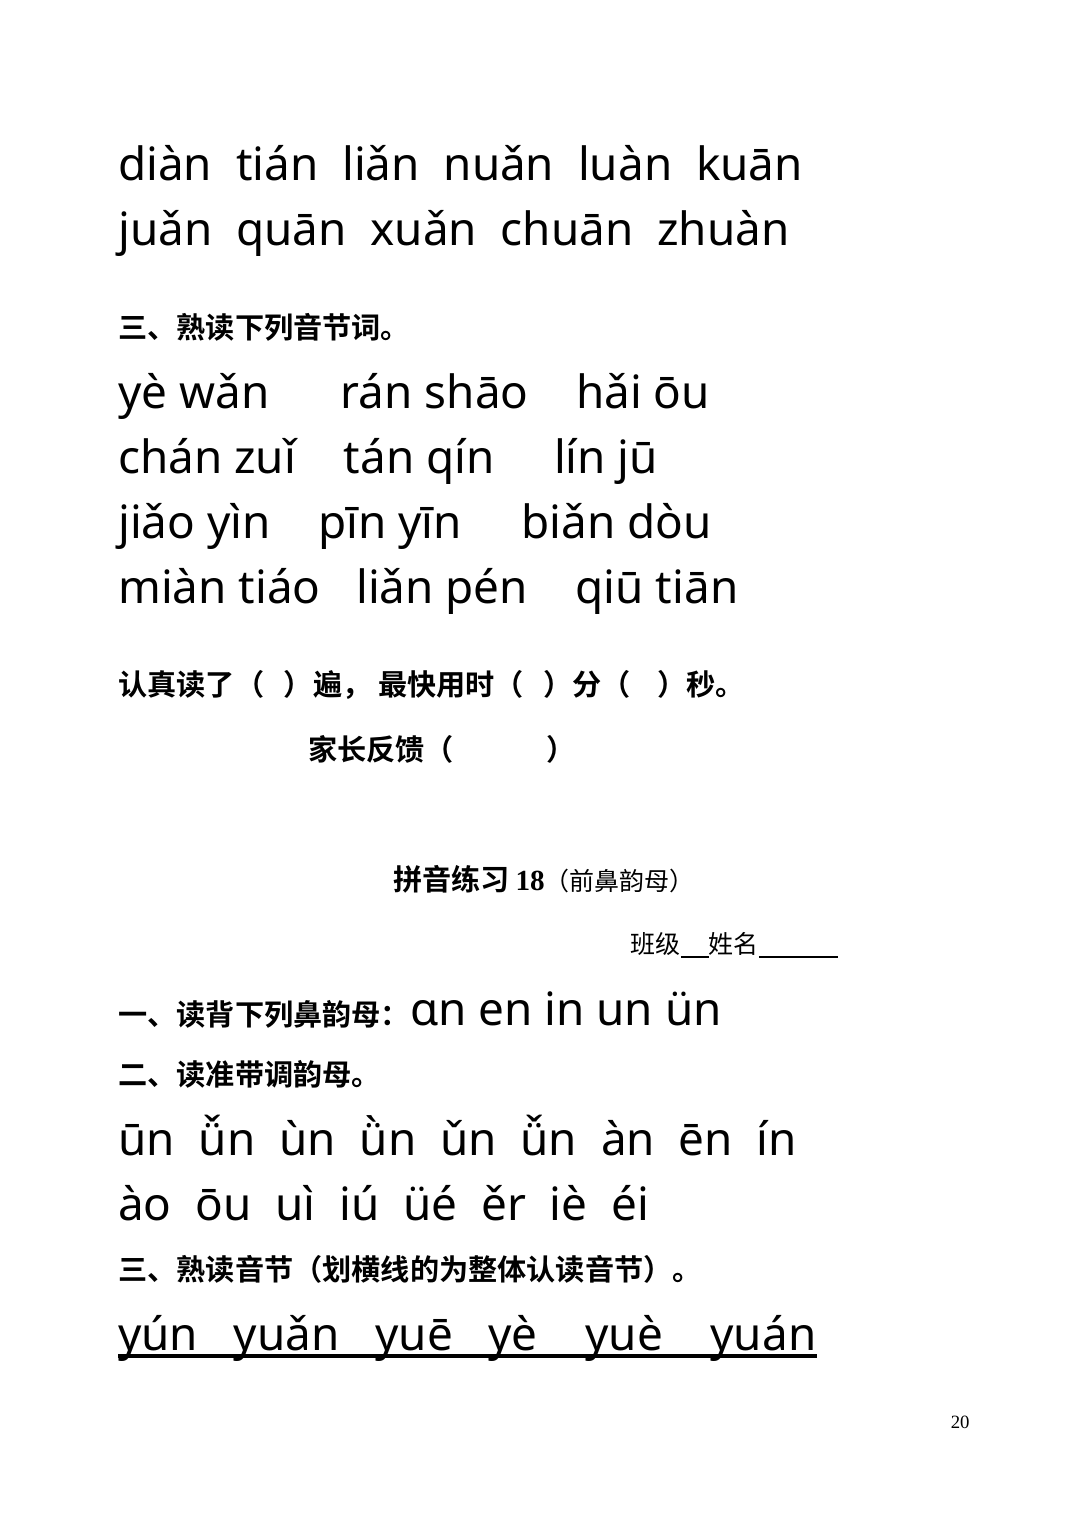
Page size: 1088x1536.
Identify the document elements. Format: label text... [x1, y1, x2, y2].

text 班级 姓名 [118, 911, 969, 976]
text juǎn quān xuǎn chuān zhuàn [118, 196, 969, 261]
text 一、读背下列鼻韵母：ɑn en in un ün [118, 976, 969, 1041]
text ào ōu uì iú üé ěr iè éi [118, 1171, 969, 1236]
text jiǎo yìn pīn yīn biǎn dòu [118, 488, 969, 553]
text yún yuǎn yuē yè yuè yuán [118, 1301, 969, 1366]
text diàn tián liǎn nuǎn luàn kuān [118, 131, 969, 196]
text 认真读了（ ）遍， 最快用时（ ）分（ ）秒。 [118, 651, 969, 716]
text 三、熟读下列音节词。 [118, 293, 969, 358]
text yè wǎn rán shāo hǎi ōu [118, 358, 969, 423]
text 三、熟读音节（划横线的为整体认读音节）。 [118, 1236, 969, 1301]
text 拼音练习18（前鼻韵母） [118, 846, 969, 911]
text 二、读准带调韵母。 [118, 1041, 969, 1106]
text 家长反馈（ ） [118, 716, 969, 781]
text ūn ǚn ùn ǜn ǔn ǚn àn ēn ín [118, 1106, 969, 1171]
text miàn tiáo liǎn pén qiū tiān [118, 553, 969, 618]
text chán zuǐ tán qín lín jū [118, 423, 969, 488]
